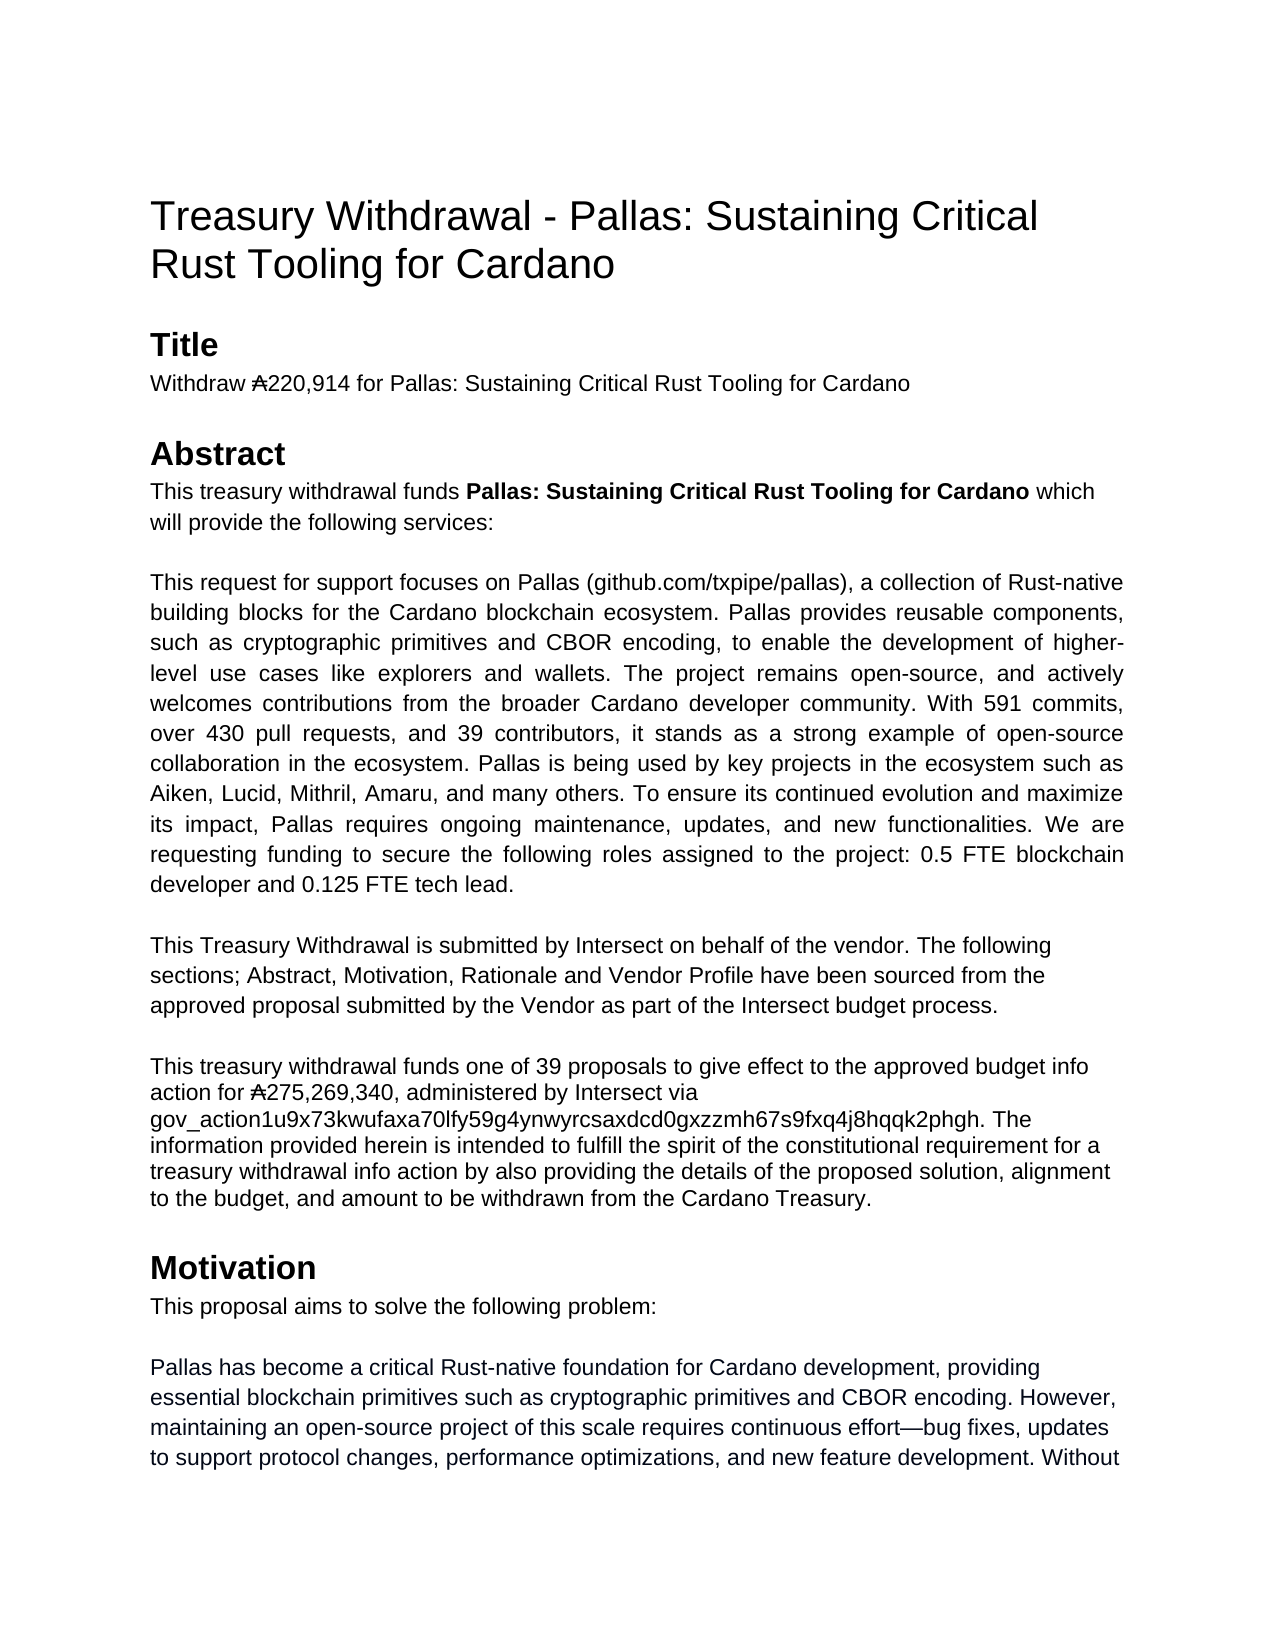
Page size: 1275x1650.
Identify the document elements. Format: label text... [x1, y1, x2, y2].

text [150, 1353, 1125, 1471]
subtitle Treasury Withdrawal - Pallas: Sustaining Critical Rust Tooling for Cardano [150, 192, 1125, 287]
text This treasury withdrawal funds one of 39 proposals to give effect to the approved budget info action for ₳275,269,340, administered by Intersect via gov_action1u9x73kwufaxa70lfy59g4ynwyrcsaxdcd0gxzzmh67s9fxq4j8hqqk2phgh. The information provided herein is intended to fulfill the spirit of the constitutional requirement for a treasury withdrawal info action by also providing the details of the proposed solution, alignment to the budget, and amount to be withdrawn from the Cardano Treasury. [150, 1053, 1125, 1211]
subtitle Title [150, 325, 1125, 363]
text Withdraw ₳220,914 for Pallas: Sustaining Critical Rust Tooling for Cardano [267, 370, 1125, 396]
text This request for support focuses on Pallas (github.com/txpipe/pallas), a collection of Rust-native building blocks for the Cardano blockchain ecosystem. Pallas provides reusable components, such as cryptographic primitives and CBOR encoding, to enable the development of higher-level use cases like explorers and wallets. The project remains open-source, and actively welcomes contributions from the broader Cardano developer community. With 591 commits, over 430 pull requests, and 39 contributors, it stands as a strong example of open-source collaboration in the ecosystem. Pallas is being used by key projects in the ecosystem such as Aiken, Lucid, Mithril, Amaru, and many others. To ensure its continued evolution and maximize its impact, Pallas requires ongoing maintenance, updates, and new functionalities. We are requesting funding to secure the following roles assigned to the project: 0.5 FTE blockchain developer and 0.125 FTE tech lead. [150, 569, 1125, 897]
text This proposal aims to solve the following problem: [150, 1293, 1125, 1319]
subtitle Abstract [150, 433, 1125, 472]
text This treasury withdrawal funds Pallas: Sustaining Critical Rust Tooling for Cardano which will provide the following services: [150, 478, 1125, 535]
subtitle Motivation [150, 1248, 1125, 1287]
text This Treasury Withdrawal is submitted by Intersect on behalf of the vendor. The following sections; Abstract, Motivation, Rationale and Vendor Profile have been sourced from the approved proposal submitted by the Vendor as part of the Intersect budget process. [150, 932, 1125, 1018]
